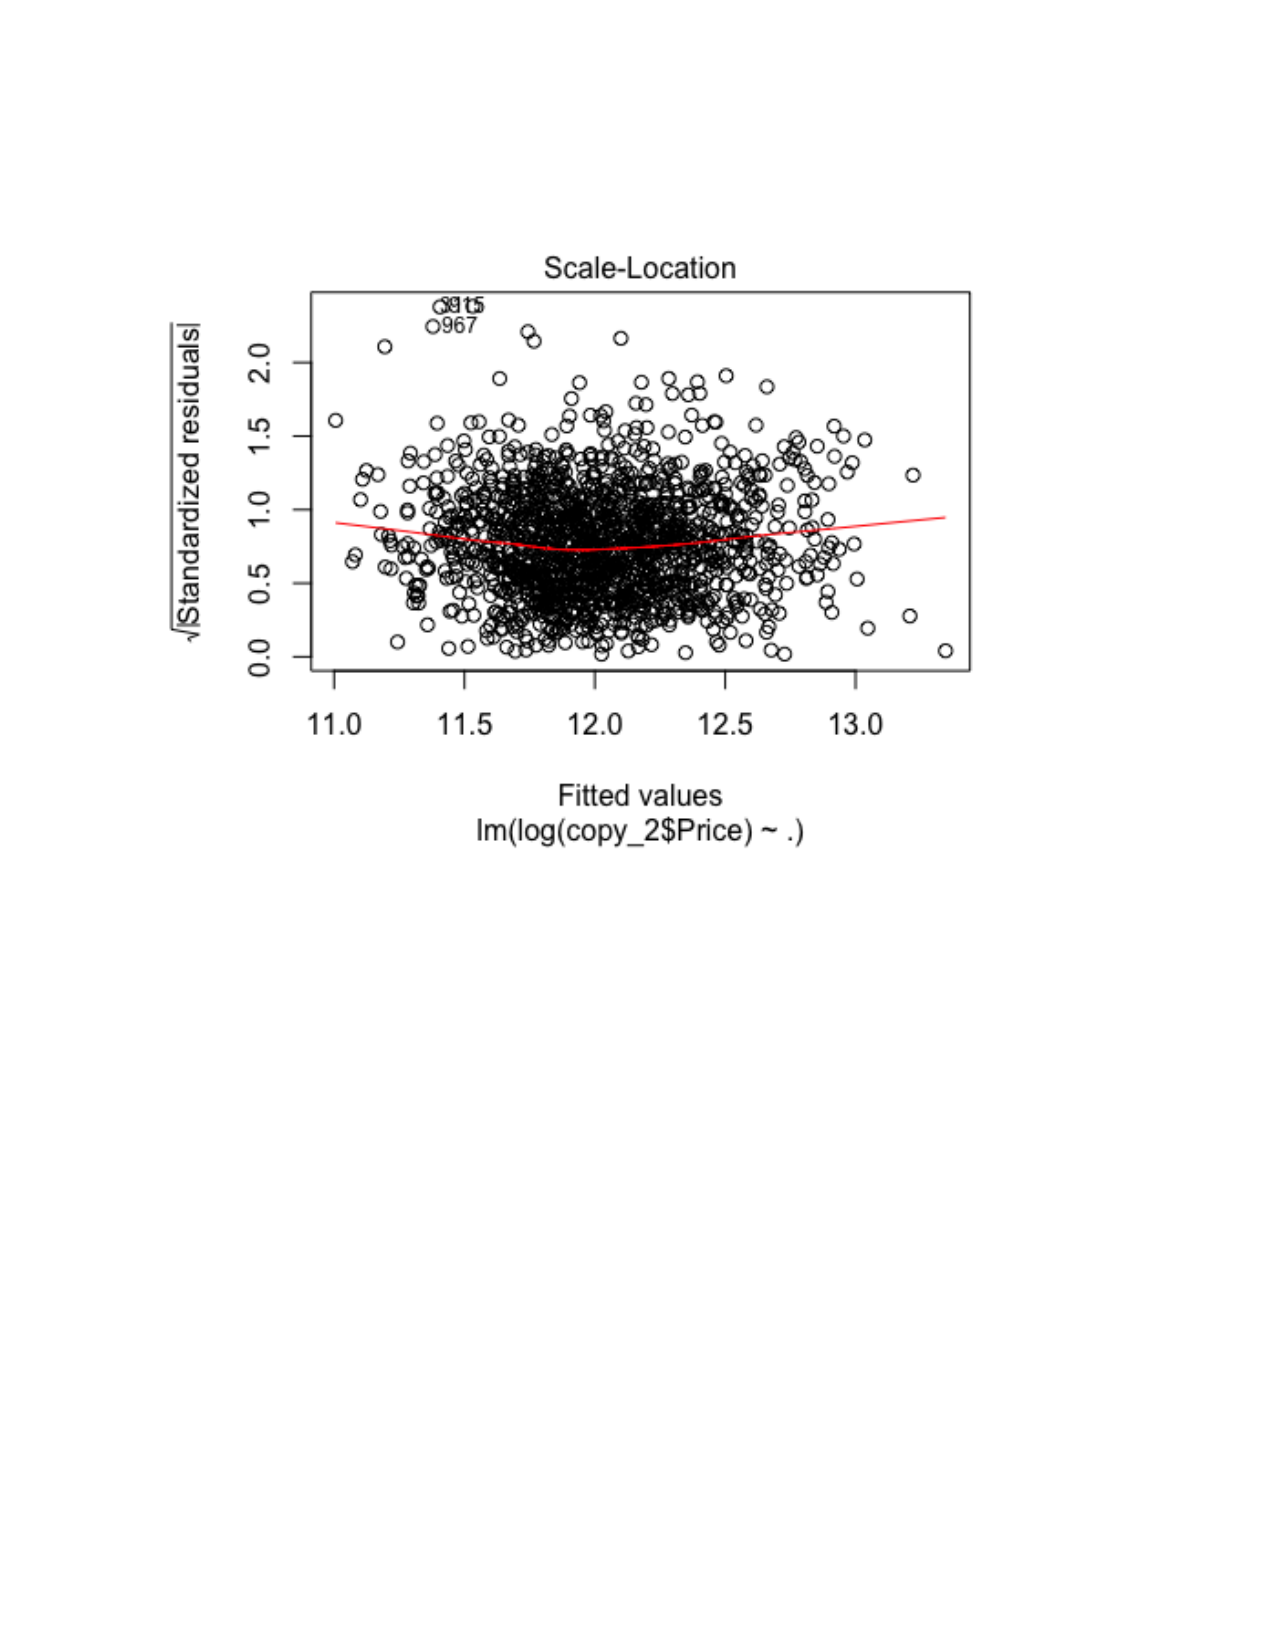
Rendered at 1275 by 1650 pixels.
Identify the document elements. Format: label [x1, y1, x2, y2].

picture [168, 150, 1044, 850]
